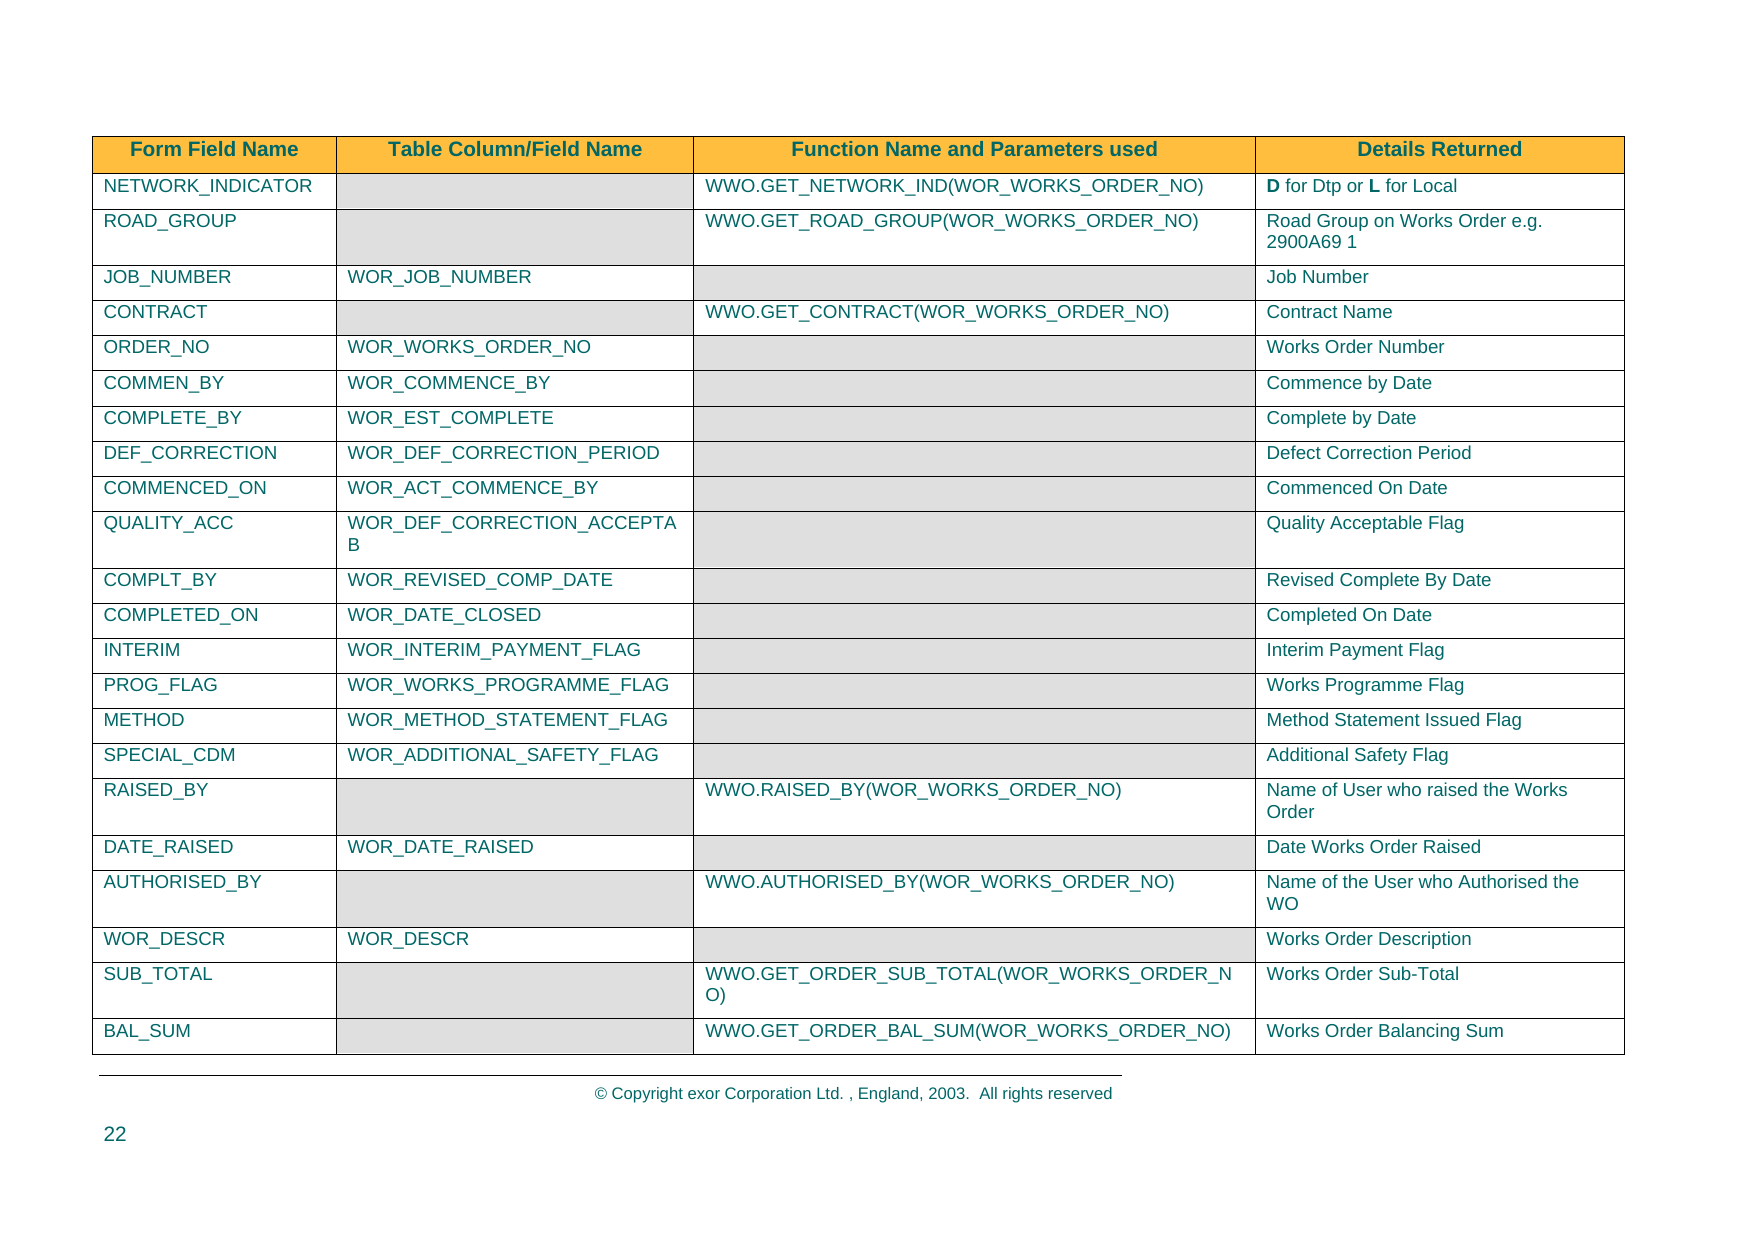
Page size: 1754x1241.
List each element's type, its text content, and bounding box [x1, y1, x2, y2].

table_cell Name of the User who Authorised the WO [1256, 871, 1624, 927]
table_cell Additional Safety Flag [1256, 744, 1624, 778]
table_cell Works Programme Flag [1256, 674, 1624, 708]
table_cell COMPLETE_BY [93, 407, 336, 441]
table_cell [694, 407, 1255, 441]
table_cell Works Order Description [1256, 928, 1624, 962]
table_cell NETWORK_INDICATOR [93, 174, 336, 208]
table_cell Contract Name [1256, 301, 1624, 335]
table_cell JOB_NUMBER [93, 266, 336, 300]
table_cell Commenced On Date [1256, 477, 1624, 511]
table_cell WOR_COMMENCE_BY [337, 371, 693, 406]
table_cell [694, 709, 1255, 743]
table_cell [694, 512, 1255, 567]
table_cell Interim Payment Flag [1256, 639, 1624, 673]
table_cell WOR_DATE_CLOSED [337, 604, 693, 638]
table_cell WOR_WORKS_ORDER_NO [337, 336, 693, 370]
table_cell Complete by Date [1256, 407, 1624, 441]
table_cell [694, 639, 1255, 673]
table_cell Name of User who raised the Works Order [1256, 779, 1624, 835]
table_header Form Field Name [93, 137, 336, 173]
table_cell WOR_DEF_CORRECTION_PERIOD [337, 442, 693, 476]
table_cell WOR_INTERIM_PAYMENT_FLAG [337, 639, 693, 673]
table_cell [694, 604, 1255, 638]
table_cell [694, 744, 1255, 778]
table_cell COMMEN_BY [93, 371, 336, 406]
table_cell Works Order Sub-Total [1256, 963, 1624, 1018]
table_cell [694, 928, 1255, 962]
table_cell Revised Complete By Date [1256, 569, 1624, 603]
table_cell Completed On Date [1256, 604, 1624, 638]
table_cell DEF_CORRECTION [93, 442, 336, 476]
table_cell WOR_WORKS_PROGRAMME_FLAG [337, 674, 693, 708]
table_cell Works Order Balancing Sum [1256, 1019, 1624, 1053]
table_cell [694, 569, 1255, 603]
table_cell METHOD [93, 709, 336, 743]
table_cell WOR_EST_COMPLETE [337, 407, 693, 441]
table_cell DATE_RAISED [93, 836, 336, 870]
table_cell CONTRACT [93, 301, 336, 335]
table_cell Date Works Order Raised [1256, 836, 1624, 870]
table_cell [694, 674, 1255, 708]
table_cell Quality Acceptable Flag [1256, 512, 1624, 567]
table_cell WOR_ACT_COMMENCE_BY [337, 477, 693, 511]
table_cell AUTHORISED_BY [93, 871, 336, 927]
table_cell WWO.AUTHORISED_BY(WOR_WORKS_ORDER_NO) [694, 871, 1255, 927]
table_header Table Column/Field Name [337, 137, 693, 173]
table_cell [694, 836, 1255, 870]
table_cell COMPLETED_ON [93, 604, 336, 638]
table_cell COMPLT_BY [93, 569, 336, 603]
table_cell INTERIM [93, 639, 336, 673]
table_cell Works Order Number [1256, 336, 1624, 370]
table_cell WOR_DESCR [93, 928, 336, 962]
table_cell [337, 210, 693, 265]
table_cell PROG_FLAG [93, 674, 336, 708]
table_cell [694, 266, 1255, 300]
table_cell RAISED_BY [93, 779, 336, 835]
table_cell [694, 442, 1255, 476]
table_cell Defect Correction Period [1256, 442, 1624, 476]
table_cell WWO.GET_CONTRACT(WOR_WORKS_ORDER_NO) [694, 301, 1255, 335]
table_cell [337, 963, 693, 1018]
table_cell WWO.GET_NETWORK_IND(WOR_WORKS_ORDER_NO) [694, 174, 1255, 208]
table_cell WWO.GET_ORDER_BAL_SUM(WOR_WORKS_ORDER_NO) [694, 1019, 1255, 1053]
table_cell WOR_DATE_RAISED [337, 836, 693, 870]
table_cell [337, 1019, 693, 1053]
table_cell WWO.RAISED_BY(WOR_WORKS_ORDER_NO) [694, 779, 1255, 835]
table_cell Method Statement Issued Flag [1256, 709, 1624, 743]
table_cell WOR_JOB_NUMBER [337, 266, 693, 300]
table_cell Job Number [1256, 266, 1624, 300]
table_cell [337, 174, 693, 208]
table_cell BAL_SUM [93, 1019, 336, 1053]
table_cell COMMENCED_ON [93, 477, 336, 511]
table_cell SPECIAL_CDM [93, 744, 336, 778]
table_header Function Name and Parameters used [694, 137, 1255, 173]
table_cell [694, 336, 1255, 370]
table_cell SUB_TOTAL [93, 963, 336, 1018]
table_cell WOR_DEF_CORRECTION_ACCEPTAB [337, 512, 693, 567]
table_cell Road Group on Works Order e.g. 2900A69 1 [1256, 210, 1624, 265]
table_cell D for Dtp or L for Local [1256, 174, 1624, 208]
table_cell WOR_DESCR [337, 928, 693, 962]
table_cell Commence by Date [1256, 371, 1624, 406]
table_cell ORDER_NO [93, 336, 336, 370]
table_cell WOR_ADDITIONAL_SAFETY_FLAG [337, 744, 693, 778]
table_cell [337, 779, 693, 835]
table_cell QUALITY_ACC [93, 512, 336, 567]
table_cell ROAD_GROUP [93, 210, 336, 265]
table_cell WOR_REVISED_COMP_DATE [337, 569, 693, 603]
table_cell WOR_METHOD_STATEMENT_FLAG [337, 709, 693, 743]
table_cell [694, 371, 1255, 406]
table_cell WWO.GET_ORDER_SUB_TOTAL(WOR_WORKS_ORDER_NO) [694, 963, 1255, 1018]
table_cell [337, 871, 693, 927]
table_cell [337, 301, 693, 335]
table_cell [694, 477, 1255, 511]
table_header Details Returned [1256, 137, 1624, 173]
table_cell WWO.GET_ROAD_GROUP(WOR_WORKS_ORDER_NO) [694, 210, 1255, 265]
